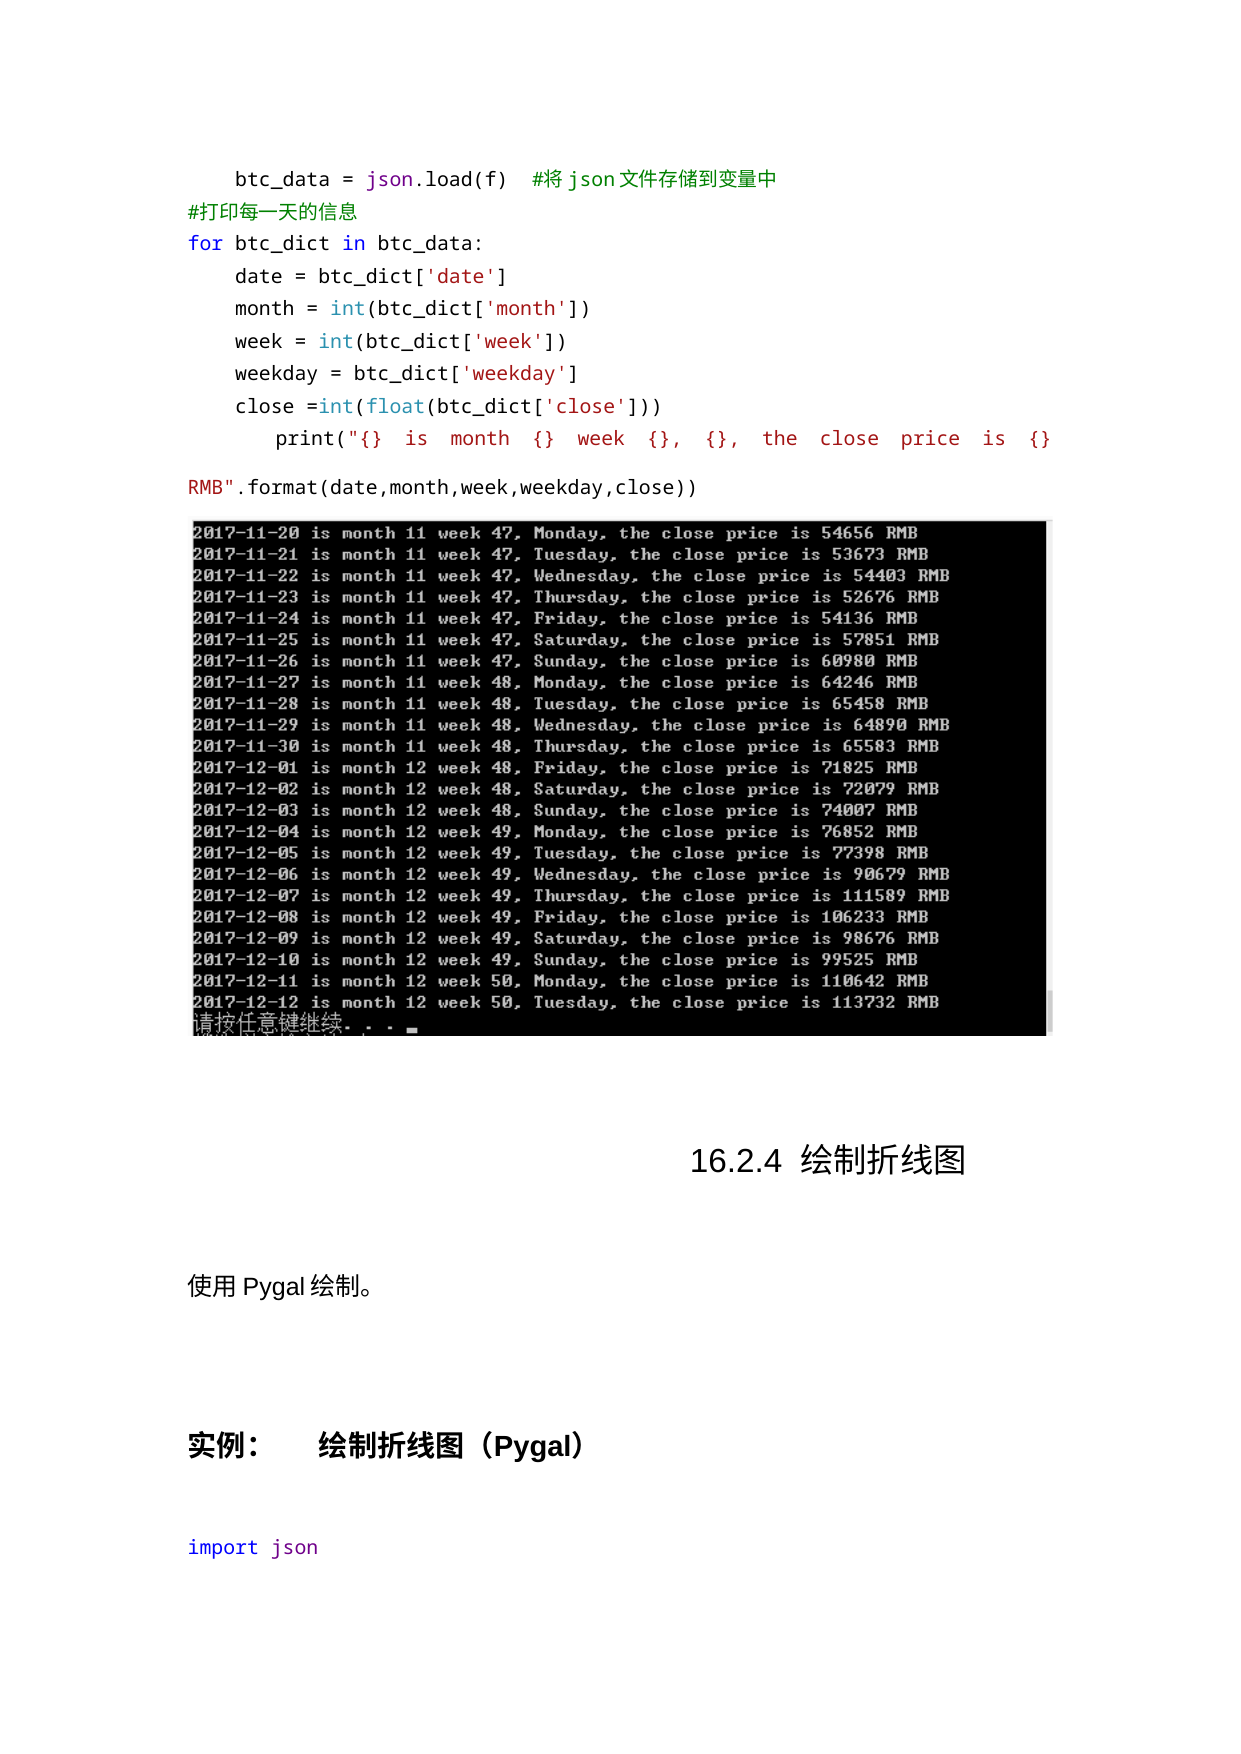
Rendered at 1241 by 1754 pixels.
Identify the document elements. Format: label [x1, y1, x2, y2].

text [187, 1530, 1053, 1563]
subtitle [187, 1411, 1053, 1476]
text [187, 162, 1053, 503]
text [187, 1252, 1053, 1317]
picture [187, 516, 1053, 1036]
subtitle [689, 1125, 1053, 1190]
